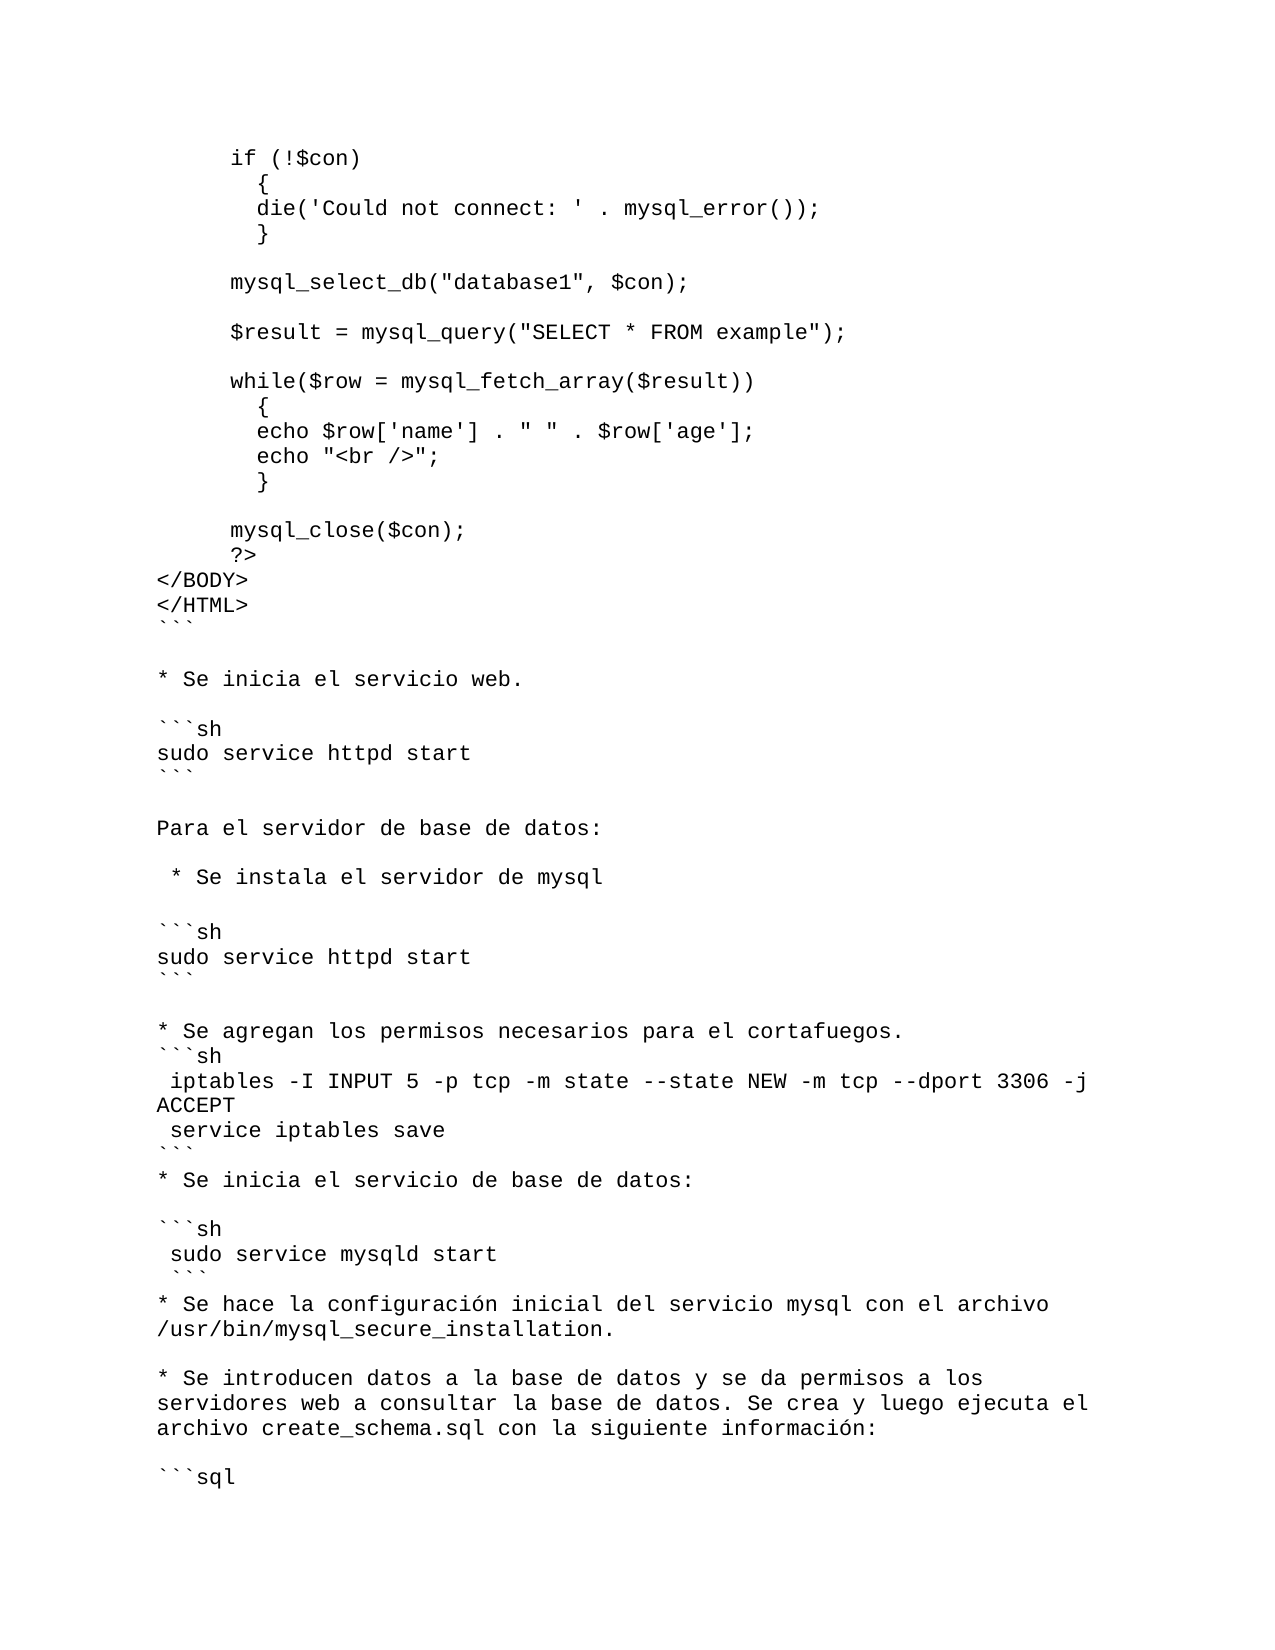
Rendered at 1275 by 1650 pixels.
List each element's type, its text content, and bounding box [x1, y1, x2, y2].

text ``` [156, 1144, 1118, 1169]
text $result = mysql_query("SELECT * FROM example"); [156, 321, 1118, 346]
text </BODY> [156, 569, 1118, 594]
text * Se inicia el servicio de base de datos: [156, 1169, 1118, 1194]
text echo $row['name'] . " " . $row['age']; [156, 420, 1118, 445]
text mysql_close($con); [156, 519, 1118, 544]
text ```sh [156, 1219, 1118, 1243]
text ``` [156, 971, 1118, 996]
text service iptables save [156, 1119, 1118, 1144]
text } [156, 470, 1118, 495]
text ``` [156, 1268, 1118, 1293]
text * Se instala el servidor de mysql [156, 867, 1118, 891]
text } [156, 222, 1118, 247]
text { [156, 172, 1118, 197]
text * Se hace la configuración inicial del servicio mysql con el archivo /usr/bin/mysql_secure_installation. [156, 1293, 1118, 1343]
text ```sh [156, 921, 1118, 946]
text ```sh [156, 1045, 1118, 1070]
text </HTML> [156, 594, 1118, 619]
text iptables -I INPUT 5 -p tcp -m state --state NEW -m tcp --dport 3306 -j ACCEPT [156, 1070, 1118, 1119]
text mysql_select_db("database1", $con); [156, 272, 1118, 296]
text die('Could not connect: ' . mysql_error()); [156, 197, 1118, 222]
text sudo service mysqld start [156, 1243, 1118, 1268]
text if (!$con) [156, 148, 1118, 172]
text { [156, 396, 1118, 420]
text * Se introducen datos a la base de datos y se da permisos a los servidores web a consultar la base de datos. Se crea y luego ejecuta el archivo create_schema.sql con la siguiente información: [156, 1367, 1118, 1442]
text sudo service httpd start [156, 743, 1118, 767]
text ```sql [156, 1467, 1118, 1491]
text ?> [156, 544, 1118, 569]
text Para el servidor de base de datos: [156, 817, 1118, 842]
text sudo service httpd start [156, 946, 1118, 971]
text * Se inicia el servicio web. [156, 668, 1118, 693]
text * Se agregan los permisos necesarios para el cortafuegos. [156, 1020, 1118, 1045]
text ``` [156, 619, 1118, 643]
text echo "<br />"; [156, 445, 1118, 470]
text while($row = mysql_fetch_array($result)) [156, 371, 1118, 396]
text ```sh [156, 718, 1118, 743]
text ``` [156, 767, 1118, 792]
